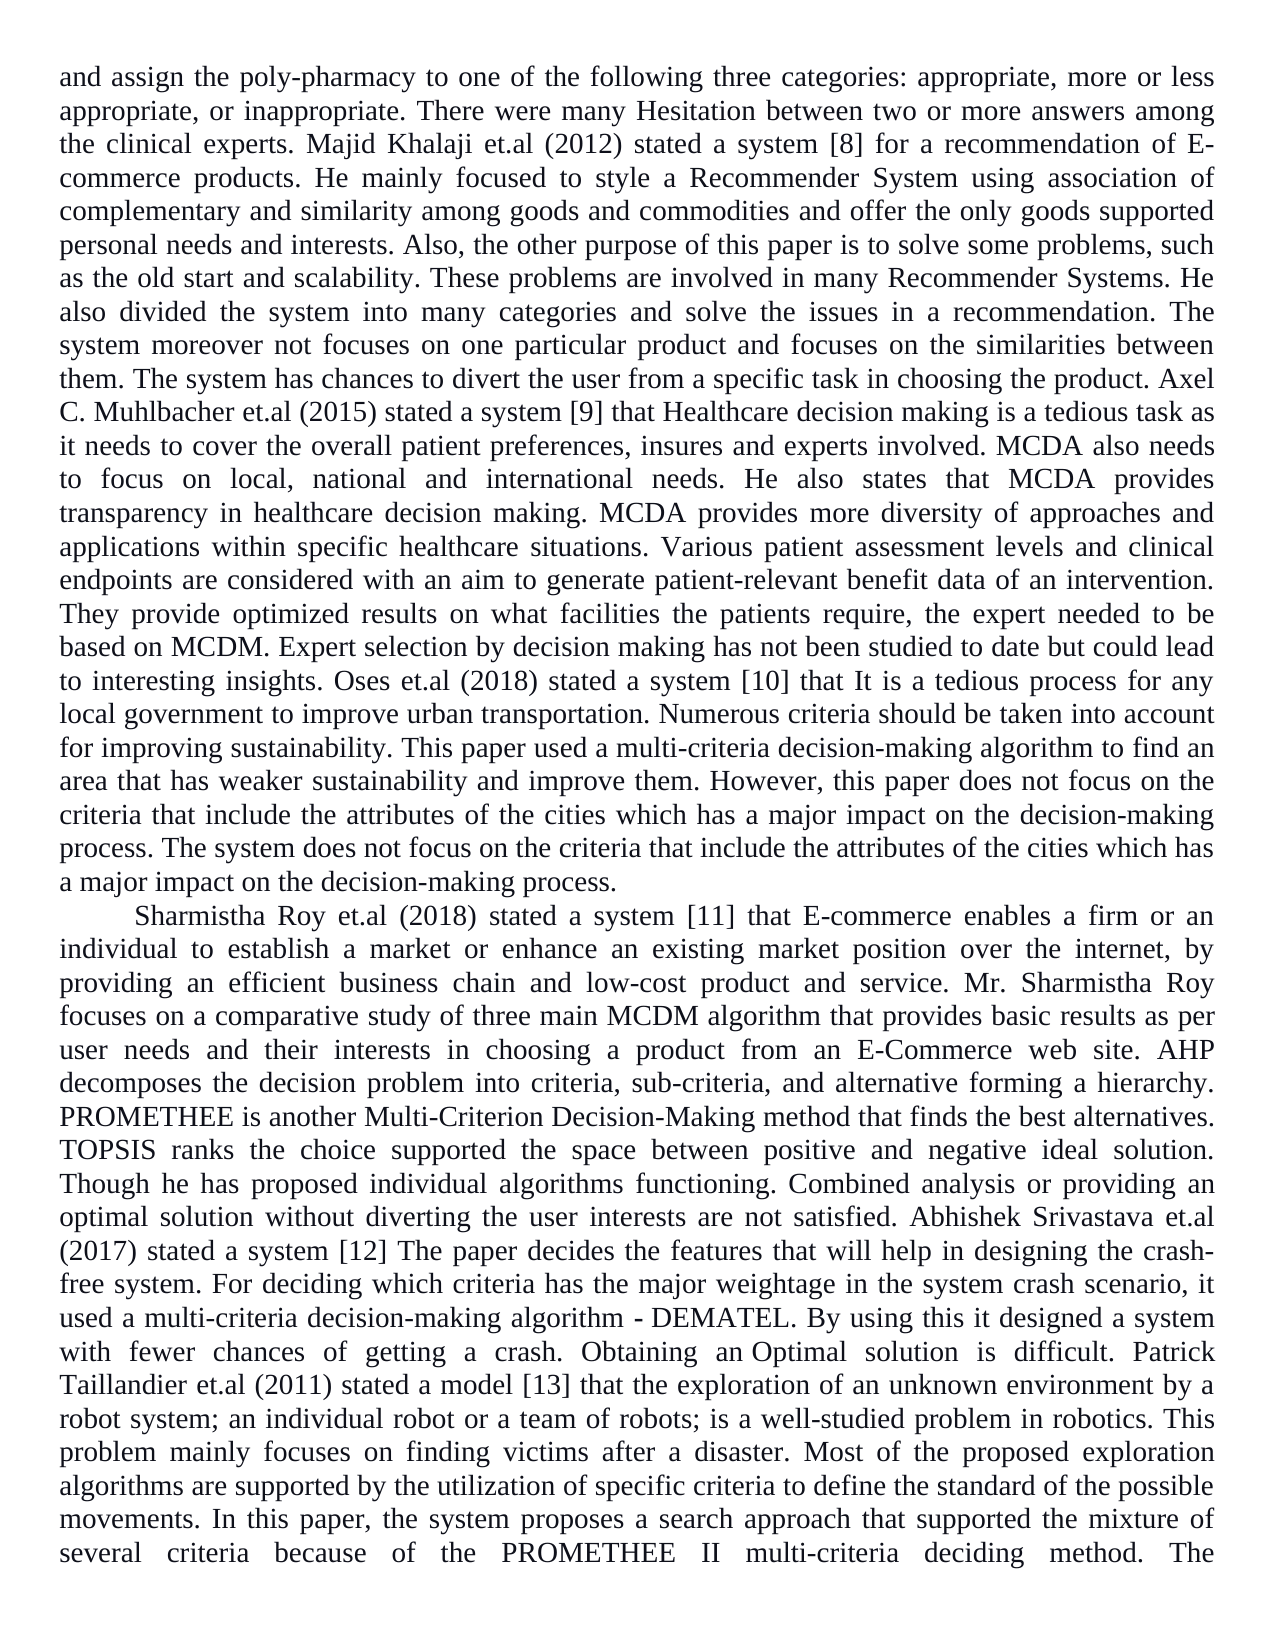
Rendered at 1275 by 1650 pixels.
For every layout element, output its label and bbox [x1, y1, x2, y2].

text [59, 59, 1216, 898]
text [59, 898, 1216, 1568]
